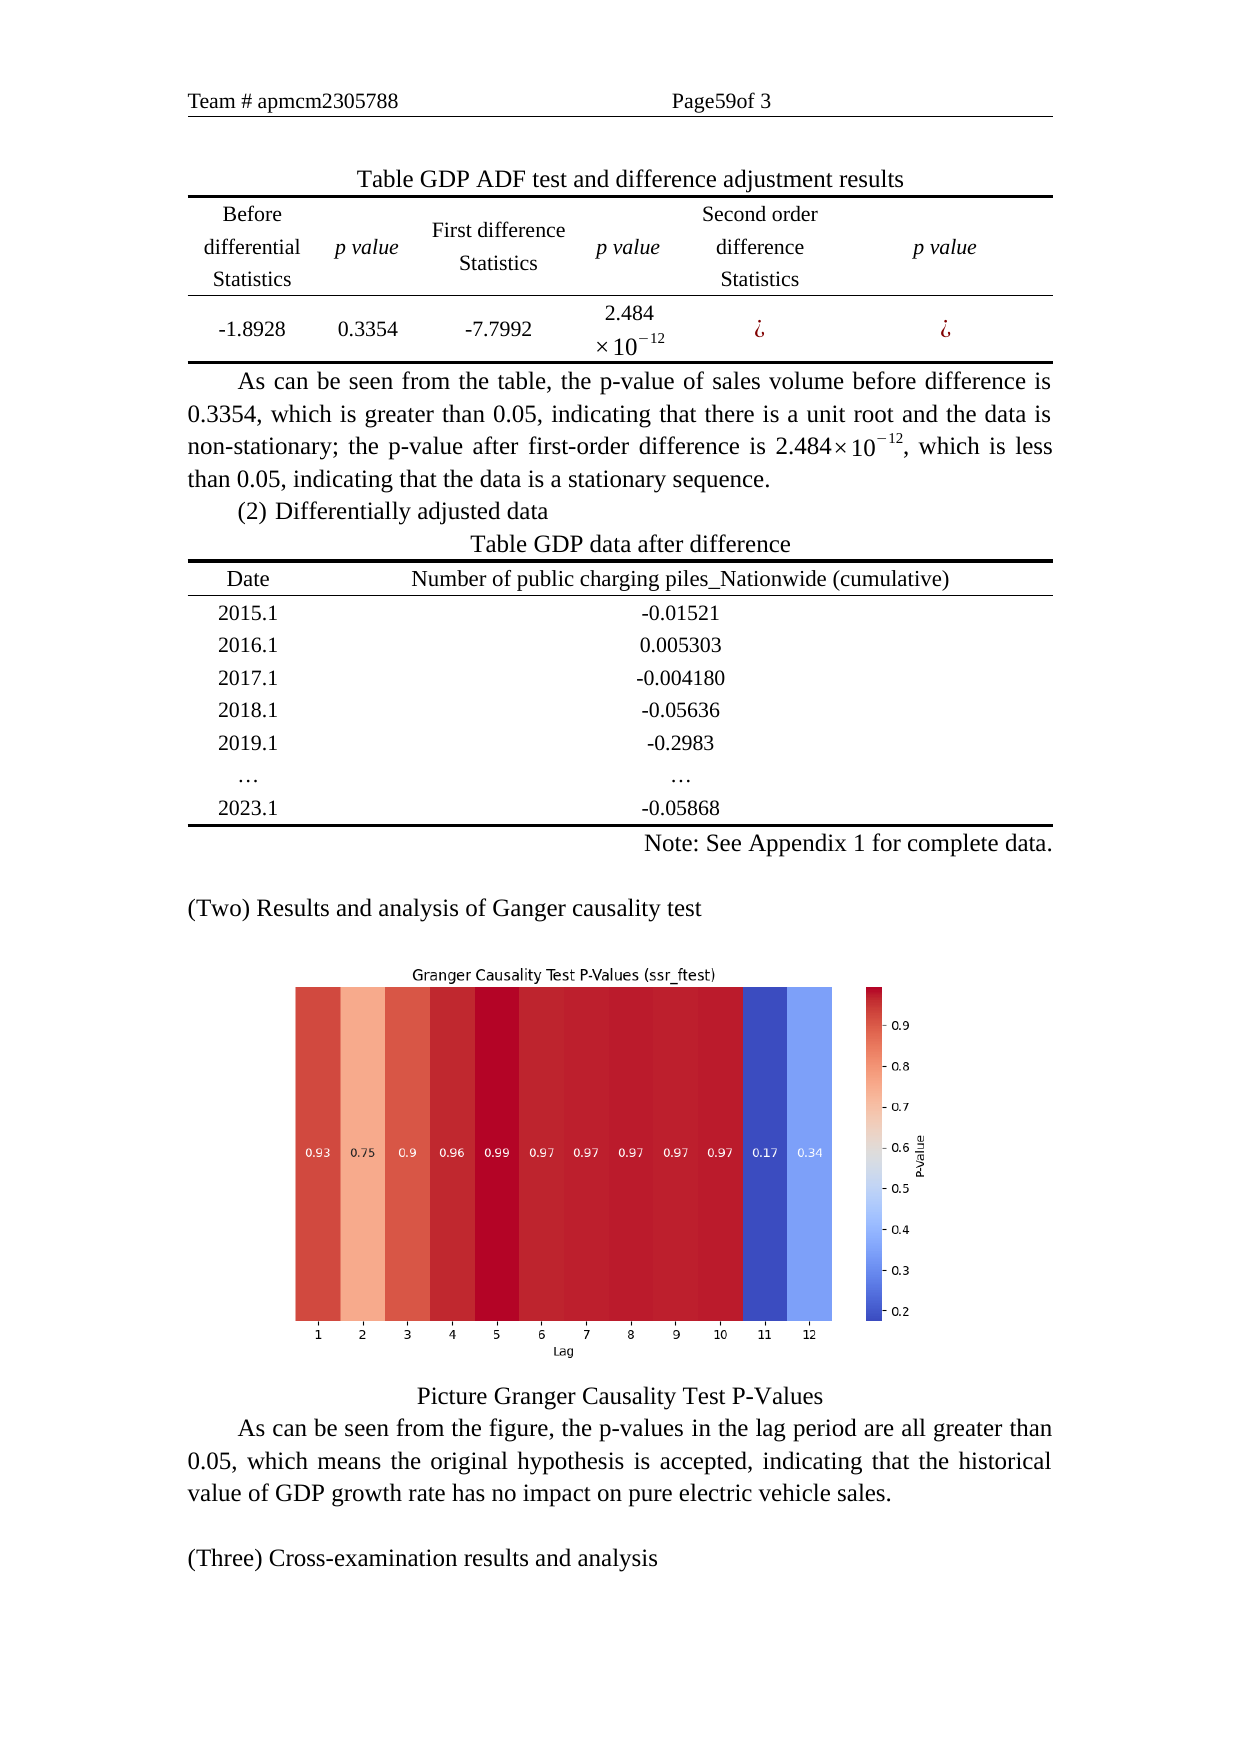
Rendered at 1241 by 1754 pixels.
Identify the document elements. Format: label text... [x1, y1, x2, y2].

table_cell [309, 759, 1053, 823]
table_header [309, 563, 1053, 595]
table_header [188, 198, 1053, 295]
text Picture Granger Causality Test P-Values [187, 1379, 1053, 1412]
text Table GDP data after difference [187, 527, 1053, 559]
list Differentially adjusted data [237, 494, 1053, 527]
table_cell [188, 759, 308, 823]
text As can be seen from the table, the p-value of sales volume before difference is 0.3354, which is greater than 0.05, indicating that there is a unit root and the data is non-stationary; the p-value after first-order difference is 2.484, which is less than 0.05, indicating that the data is a stationary sequence. [187, 364, 1053, 494]
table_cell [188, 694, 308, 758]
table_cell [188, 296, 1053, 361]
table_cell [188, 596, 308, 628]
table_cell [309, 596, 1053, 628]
text Table GDP ADF test and difference adjustment results [187, 162, 1053, 194]
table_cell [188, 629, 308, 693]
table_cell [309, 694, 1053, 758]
picture [187, 935, 1052, 1368]
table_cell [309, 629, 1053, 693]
text (Three) Cross-examination results and analysis [187, 1542, 1053, 1574]
text Note: See Appendix 1 for complete data. [187, 827, 1053, 859]
text (Two) Results and analysis of Ganger causality test [187, 892, 1053, 924]
text As can be seen from the figure, the p-values ​​in the lag period are all greater than 0.05, which means the original hypothesis is accepted, indicating that the historical value of GDP growth rate has no impact on pure electric vehicle sales. [187, 1412, 1053, 1509]
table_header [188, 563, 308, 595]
